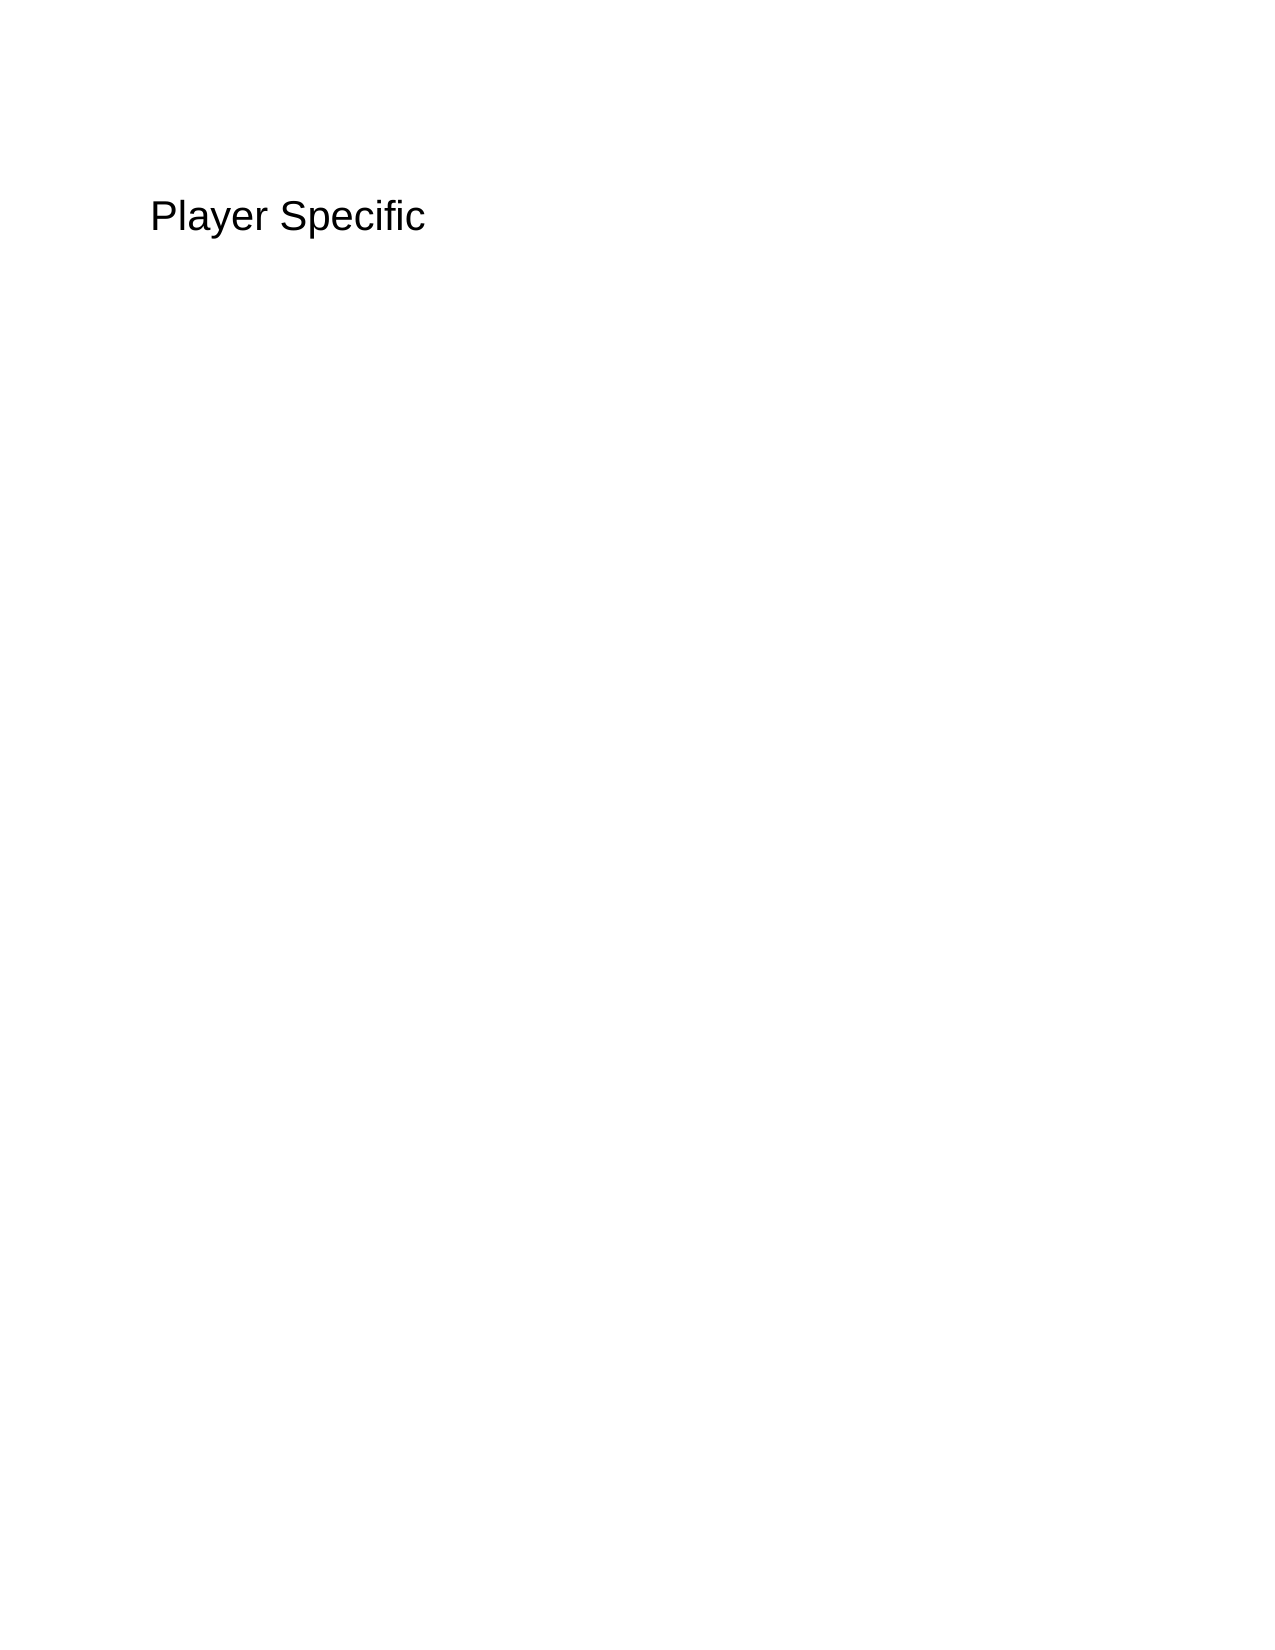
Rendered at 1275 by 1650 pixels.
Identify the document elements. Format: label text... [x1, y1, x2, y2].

subtitle Player Specific [150, 192, 1125, 239]
